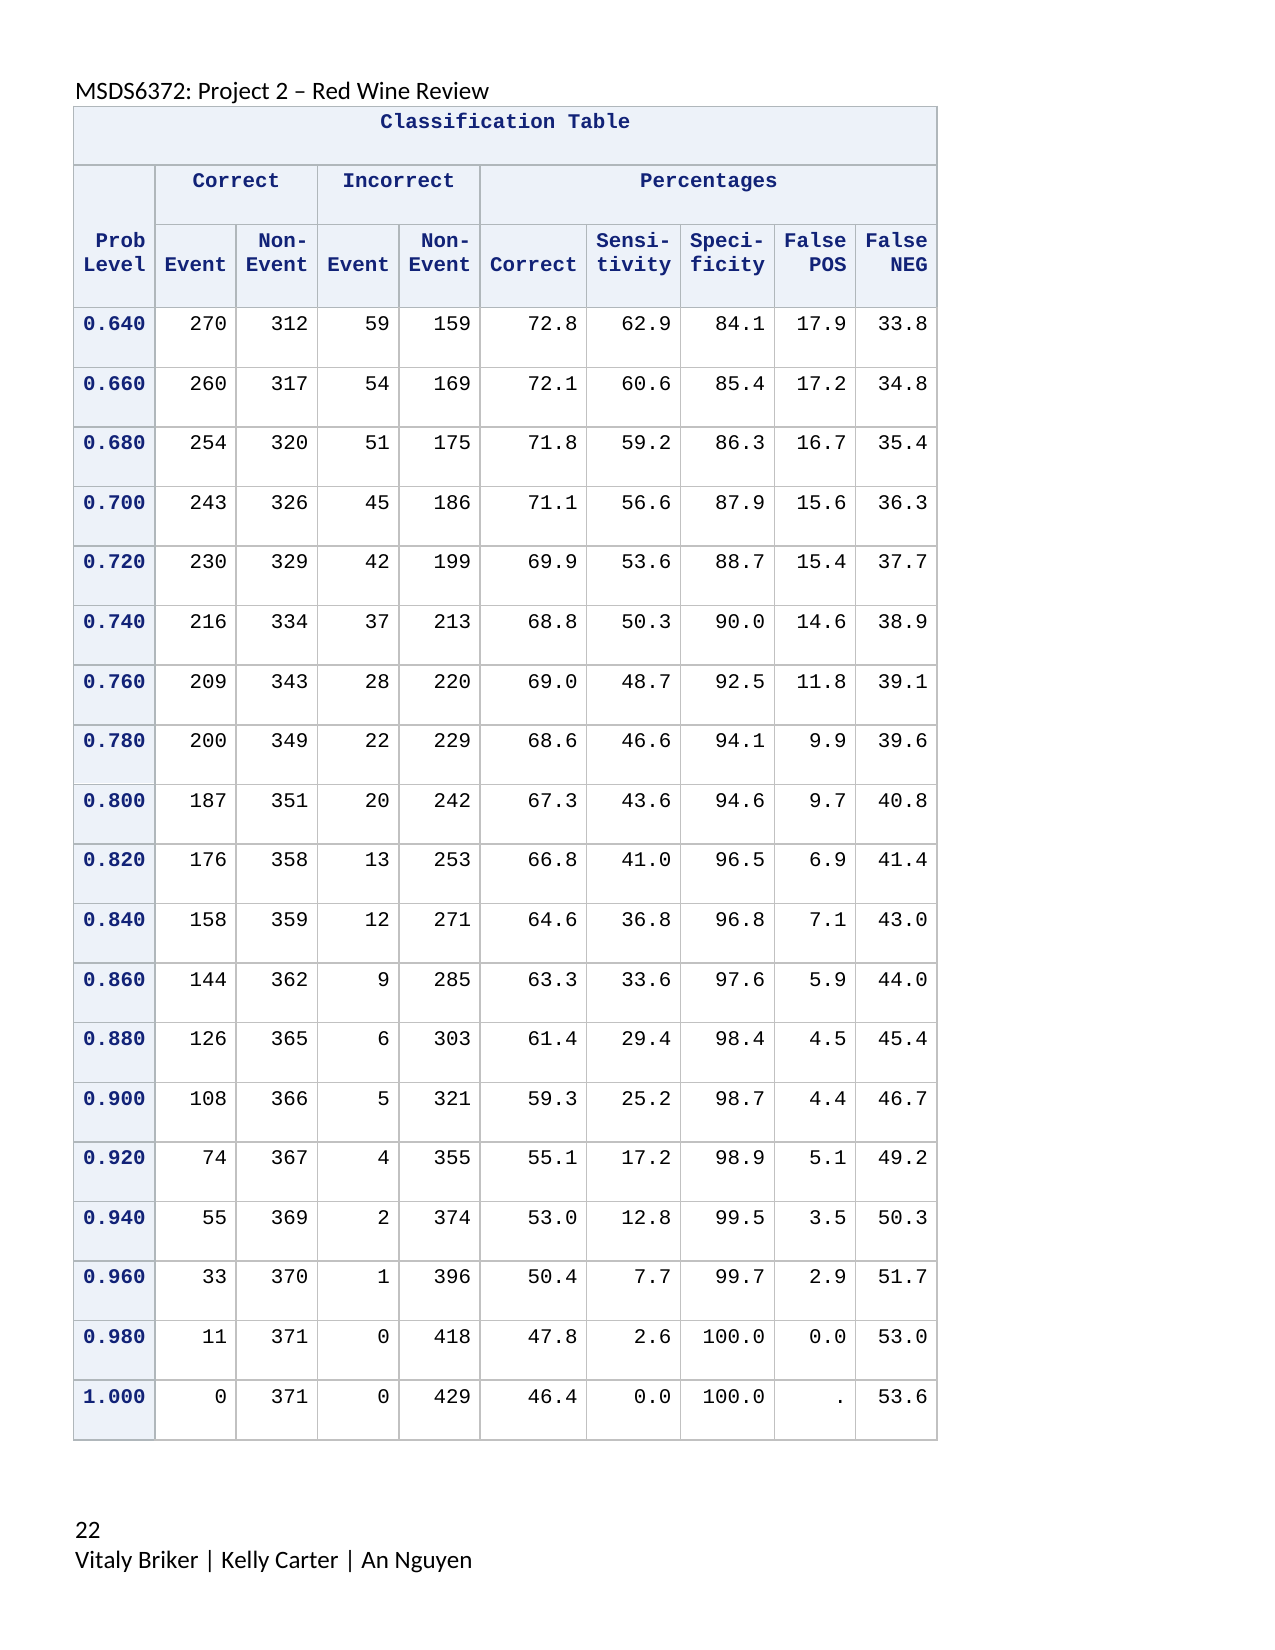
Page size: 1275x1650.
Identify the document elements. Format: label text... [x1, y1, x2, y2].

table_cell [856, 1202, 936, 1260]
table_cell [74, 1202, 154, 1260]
table_cell 326 [237, 487, 317, 545]
table_cell 200 [156, 726, 235, 783]
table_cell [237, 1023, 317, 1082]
table_cell Incorrect [318, 166, 479, 224]
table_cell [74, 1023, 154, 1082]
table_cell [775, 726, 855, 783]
table_header Classification Table [74, 107, 936, 164]
table_cell 45 [318, 487, 398, 545]
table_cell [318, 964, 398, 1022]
table_cell 59 [318, 308, 398, 366]
table_cell 84.1 [681, 308, 774, 366]
table_cell Non- Event [400, 225, 479, 307]
table_cell 175 [400, 428, 479, 486]
table_cell 17.2 [775, 368, 855, 426]
table_cell 159 [400, 308, 479, 366]
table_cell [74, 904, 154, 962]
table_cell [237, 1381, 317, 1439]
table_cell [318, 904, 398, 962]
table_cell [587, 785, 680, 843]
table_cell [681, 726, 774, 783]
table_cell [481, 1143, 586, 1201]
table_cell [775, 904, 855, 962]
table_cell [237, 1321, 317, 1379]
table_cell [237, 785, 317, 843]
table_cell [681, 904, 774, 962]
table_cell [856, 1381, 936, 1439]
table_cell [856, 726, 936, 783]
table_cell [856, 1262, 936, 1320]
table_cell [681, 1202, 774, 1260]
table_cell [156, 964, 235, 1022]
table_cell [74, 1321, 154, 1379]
table_cell Percentages [481, 166, 936, 224]
table_cell 54 [318, 368, 398, 426]
table_cell 87.9 [681, 487, 774, 545]
table_cell 71.1 [481, 487, 586, 545]
table_cell 53.6 [587, 547, 680, 605]
table_cell 88.7 [681, 547, 774, 605]
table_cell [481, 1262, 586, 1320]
table_cell 90.0 [681, 606, 774, 664]
table_cell Event [318, 225, 398, 307]
table_cell 243 [156, 487, 235, 545]
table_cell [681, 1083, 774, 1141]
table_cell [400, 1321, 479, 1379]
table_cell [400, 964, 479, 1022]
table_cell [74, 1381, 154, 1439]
table_cell 85.4 [681, 368, 774, 426]
table_cell 37 [318, 606, 398, 664]
table_cell Sensi- tivity [587, 225, 680, 307]
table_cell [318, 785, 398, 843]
table_cell 92.5 [681, 666, 774, 724]
table_cell 56.6 [587, 487, 680, 545]
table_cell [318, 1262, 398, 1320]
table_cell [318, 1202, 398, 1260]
table_cell 86.3 [681, 428, 774, 486]
table_cell 16.7 [775, 428, 855, 486]
table_cell 69.9 [481, 547, 586, 605]
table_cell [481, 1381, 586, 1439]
table_cell False NEG [856, 225, 936, 307]
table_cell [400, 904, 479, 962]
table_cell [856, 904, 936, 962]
table_cell 0.720 [74, 547, 154, 605]
table_cell 34.8 [856, 368, 936, 426]
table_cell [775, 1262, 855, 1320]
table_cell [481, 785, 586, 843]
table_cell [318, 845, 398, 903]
table_cell 343 [237, 666, 317, 724]
table_cell 28 [318, 666, 398, 724]
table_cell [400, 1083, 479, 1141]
table_cell 199 [400, 547, 479, 605]
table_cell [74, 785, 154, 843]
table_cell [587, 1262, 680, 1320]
table_cell 15.4 [775, 547, 855, 605]
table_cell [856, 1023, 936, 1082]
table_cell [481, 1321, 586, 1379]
table_cell 69.0 [481, 666, 586, 724]
table_cell 11.8 [775, 666, 855, 724]
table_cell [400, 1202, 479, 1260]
table_cell 39.1 [856, 666, 936, 724]
table_cell Correct [481, 225, 586, 307]
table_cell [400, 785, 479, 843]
table_cell 60.6 [587, 368, 680, 426]
table_cell 38.9 [856, 606, 936, 664]
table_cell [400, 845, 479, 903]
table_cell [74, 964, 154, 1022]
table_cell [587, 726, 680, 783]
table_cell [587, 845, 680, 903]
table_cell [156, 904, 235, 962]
table_cell 320 [237, 428, 317, 486]
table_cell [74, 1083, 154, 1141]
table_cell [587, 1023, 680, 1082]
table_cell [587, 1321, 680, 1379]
table_cell 334 [237, 606, 317, 664]
table_cell 71.8 [481, 428, 586, 486]
table_cell 260 [156, 368, 235, 426]
table_cell 68.8 [481, 606, 586, 664]
table_cell 220 [400, 666, 479, 724]
table_cell 14.6 [775, 606, 855, 664]
table_cell 349 [237, 726, 317, 783]
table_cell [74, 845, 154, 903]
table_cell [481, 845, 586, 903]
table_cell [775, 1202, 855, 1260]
table_cell 36.3 [856, 487, 936, 545]
table_cell Event [156, 225, 235, 307]
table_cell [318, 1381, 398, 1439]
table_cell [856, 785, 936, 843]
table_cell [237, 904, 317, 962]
table_cell 0.760 [74, 666, 154, 724]
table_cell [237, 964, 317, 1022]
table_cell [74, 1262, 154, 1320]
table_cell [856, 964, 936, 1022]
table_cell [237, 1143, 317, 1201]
table_cell 51 [318, 428, 398, 486]
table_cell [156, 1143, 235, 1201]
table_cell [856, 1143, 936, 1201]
table_cell 48.7 [587, 666, 680, 724]
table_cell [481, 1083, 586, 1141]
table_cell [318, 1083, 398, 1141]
table_cell 213 [400, 606, 479, 664]
table_cell Prob Level [74, 166, 154, 307]
table_cell 15.6 [775, 487, 855, 545]
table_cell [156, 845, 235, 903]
table_cell Non- Event [237, 225, 317, 307]
table_cell 0.780 [74, 726, 154, 783]
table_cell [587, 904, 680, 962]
table_cell 59.2 [587, 428, 680, 486]
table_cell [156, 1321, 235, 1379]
table_cell Speci- ficity [681, 225, 774, 307]
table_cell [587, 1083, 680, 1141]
table_cell 35.4 [856, 428, 936, 486]
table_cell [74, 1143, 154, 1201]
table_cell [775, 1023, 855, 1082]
table_cell 0.660 [74, 368, 154, 426]
table_cell 230 [156, 547, 235, 605]
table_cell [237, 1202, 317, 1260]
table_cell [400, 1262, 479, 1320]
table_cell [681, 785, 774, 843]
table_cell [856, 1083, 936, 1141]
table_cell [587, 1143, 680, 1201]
table_cell 0.680 [74, 428, 154, 486]
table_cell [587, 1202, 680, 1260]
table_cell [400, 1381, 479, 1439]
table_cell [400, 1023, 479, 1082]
table_cell 22 [318, 726, 398, 783]
table_cell Correct [156, 166, 317, 224]
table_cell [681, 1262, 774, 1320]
table_cell 254 [156, 428, 235, 486]
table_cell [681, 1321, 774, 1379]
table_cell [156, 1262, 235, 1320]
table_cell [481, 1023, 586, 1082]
table_cell 50.3 [587, 606, 680, 664]
table_cell 229 [400, 726, 479, 783]
table_cell 216 [156, 606, 235, 664]
table_cell 329 [237, 547, 317, 605]
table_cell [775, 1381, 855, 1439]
table_cell 62.9 [587, 308, 680, 366]
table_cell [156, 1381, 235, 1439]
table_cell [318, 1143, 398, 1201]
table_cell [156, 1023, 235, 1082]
table_cell False POS [775, 225, 855, 307]
table_cell 0.640 [74, 308, 154, 366]
table_cell 270 [156, 308, 235, 366]
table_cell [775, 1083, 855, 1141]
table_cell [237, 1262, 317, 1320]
table_cell 209 [156, 666, 235, 724]
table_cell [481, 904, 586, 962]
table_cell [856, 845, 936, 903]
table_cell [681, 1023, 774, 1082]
table_cell 169 [400, 368, 479, 426]
table_cell 42 [318, 547, 398, 605]
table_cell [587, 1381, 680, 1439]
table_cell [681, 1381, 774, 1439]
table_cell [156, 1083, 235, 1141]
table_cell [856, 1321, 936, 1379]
table_cell 17.9 [775, 308, 855, 366]
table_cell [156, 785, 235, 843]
table_cell 317 [237, 368, 317, 426]
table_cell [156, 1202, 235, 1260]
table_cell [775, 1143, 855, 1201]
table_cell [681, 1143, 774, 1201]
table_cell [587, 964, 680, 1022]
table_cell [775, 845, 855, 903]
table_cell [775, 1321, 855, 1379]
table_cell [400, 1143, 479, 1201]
table_cell 68.6 [481, 726, 586, 783]
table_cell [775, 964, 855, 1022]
table_cell 0.740 [74, 606, 154, 664]
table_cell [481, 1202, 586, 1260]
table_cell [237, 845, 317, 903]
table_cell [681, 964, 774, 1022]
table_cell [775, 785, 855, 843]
table_cell 33.8 [856, 308, 936, 366]
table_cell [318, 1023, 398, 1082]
table_cell 186 [400, 487, 479, 545]
table_cell 0.700 [74, 487, 154, 545]
table_cell 72.8 [481, 308, 586, 366]
table_cell 312 [237, 308, 317, 366]
table_cell 72.1 [481, 368, 586, 426]
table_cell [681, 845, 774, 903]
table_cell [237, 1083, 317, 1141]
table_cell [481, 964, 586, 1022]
table_cell 37.7 [856, 547, 936, 605]
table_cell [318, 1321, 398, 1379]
